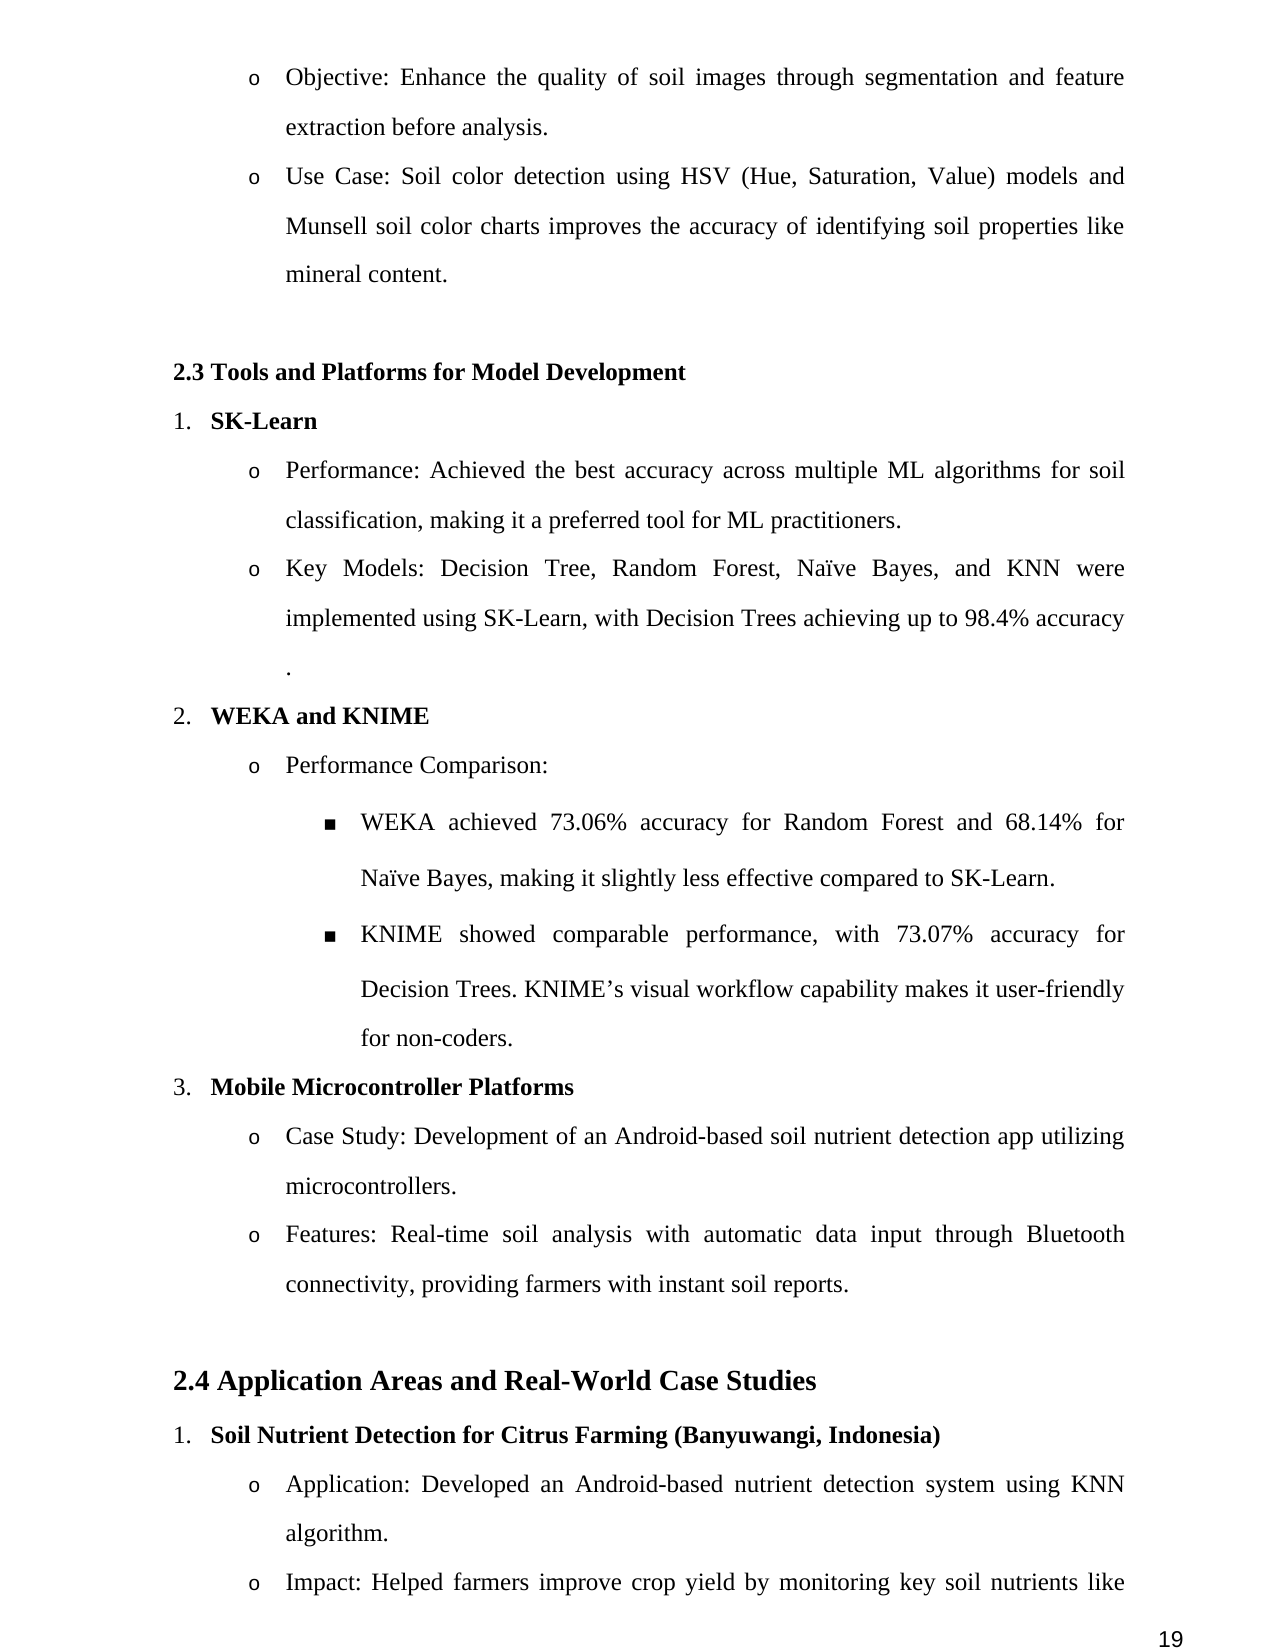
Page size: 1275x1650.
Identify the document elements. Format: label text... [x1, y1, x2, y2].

list Key Models: Decision Tree, Random Forest, Naïve Bayes, and KNN were implemented using SK-Learn, with Decision Trees achieving up to 98.4% accuracy​. [248, 553, 1126, 681]
list Features: Real-time soil analysis with automatic data input through Bluetooth connectivity, providing farmers with instant soil reports​. [248, 1219, 1126, 1298]
list Mobile Microcontroller Platforms [173, 1072, 1126, 1101]
list Case Study: Development of an Android-based soil nutrient detection app utilizing microcontrollers. [248, 1121, 1126, 1199]
list SK-Learn [173, 406, 1126, 435]
text 2.4 Application Areas and Real-World Case Studies [173, 1363, 1126, 1396]
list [248, 1567, 1126, 1597]
list Performance Comparison: [248, 750, 1126, 779]
text 2.3 Tools and Platforms for Model Development [173, 357, 1126, 386]
list KNIME showed comparable performance, with 73.07% accuracy for Decision Trees. KNIME’s visual workflow capability makes it user-friendly for non-coders​. [323, 912, 1126, 1052]
list Application: Developed an Android-based nutrient detection system using KNN algorithm. [248, 1469, 1126, 1547]
list Use Case: Soil color detection using HSV (Hue, Saturation, Value) models and Munsell soil color charts improves the accuracy of identifying soil properties like mineral content​. [248, 161, 1126, 288]
list WEKA and KNIME [173, 701, 1126, 730]
list WEKA achieved 73.06% accuracy for Random Forest and 68.14% for Naïve Bayes, making it slightly less effective compared to SK-Learn​. [323, 800, 1126, 892]
list Performance: Achieved the best accuracy across multiple ML algorithms for soil classification, making it a preferred tool for ML practitioners. [248, 455, 1126, 533]
list Soil Nutrient Detection for Citrus Farming (Banyuwangi, Indonesia) [173, 1420, 1126, 1449]
list Objective: Enhance the quality of soil images through segmentation and feature extraction before analysis. [248, 62, 1126, 141]
